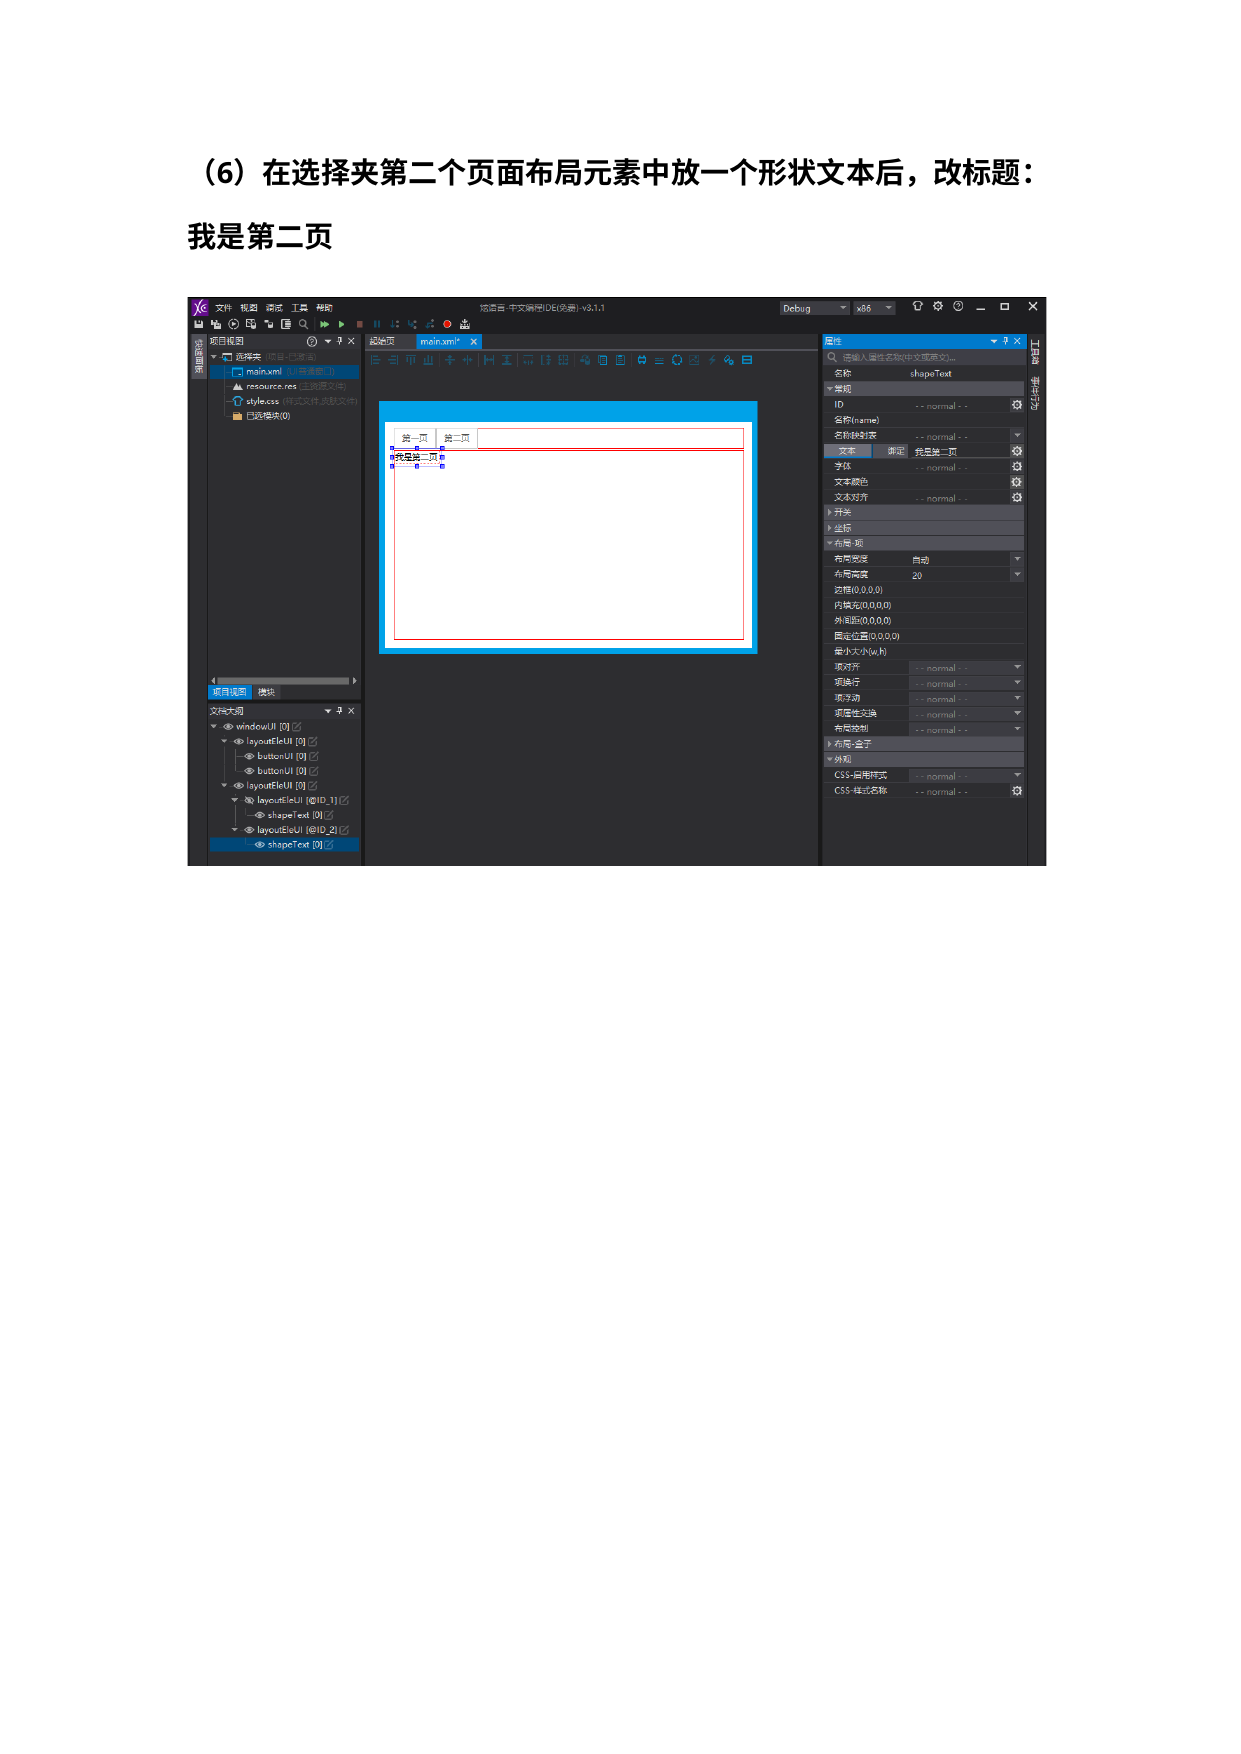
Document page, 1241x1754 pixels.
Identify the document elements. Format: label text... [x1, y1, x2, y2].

subtitle （6）在选择夹第二个页面布局元素中放一个形状文本后，改标题：我是第二页 [187, 150, 1053, 256]
picture [187, 297, 1047, 866]
